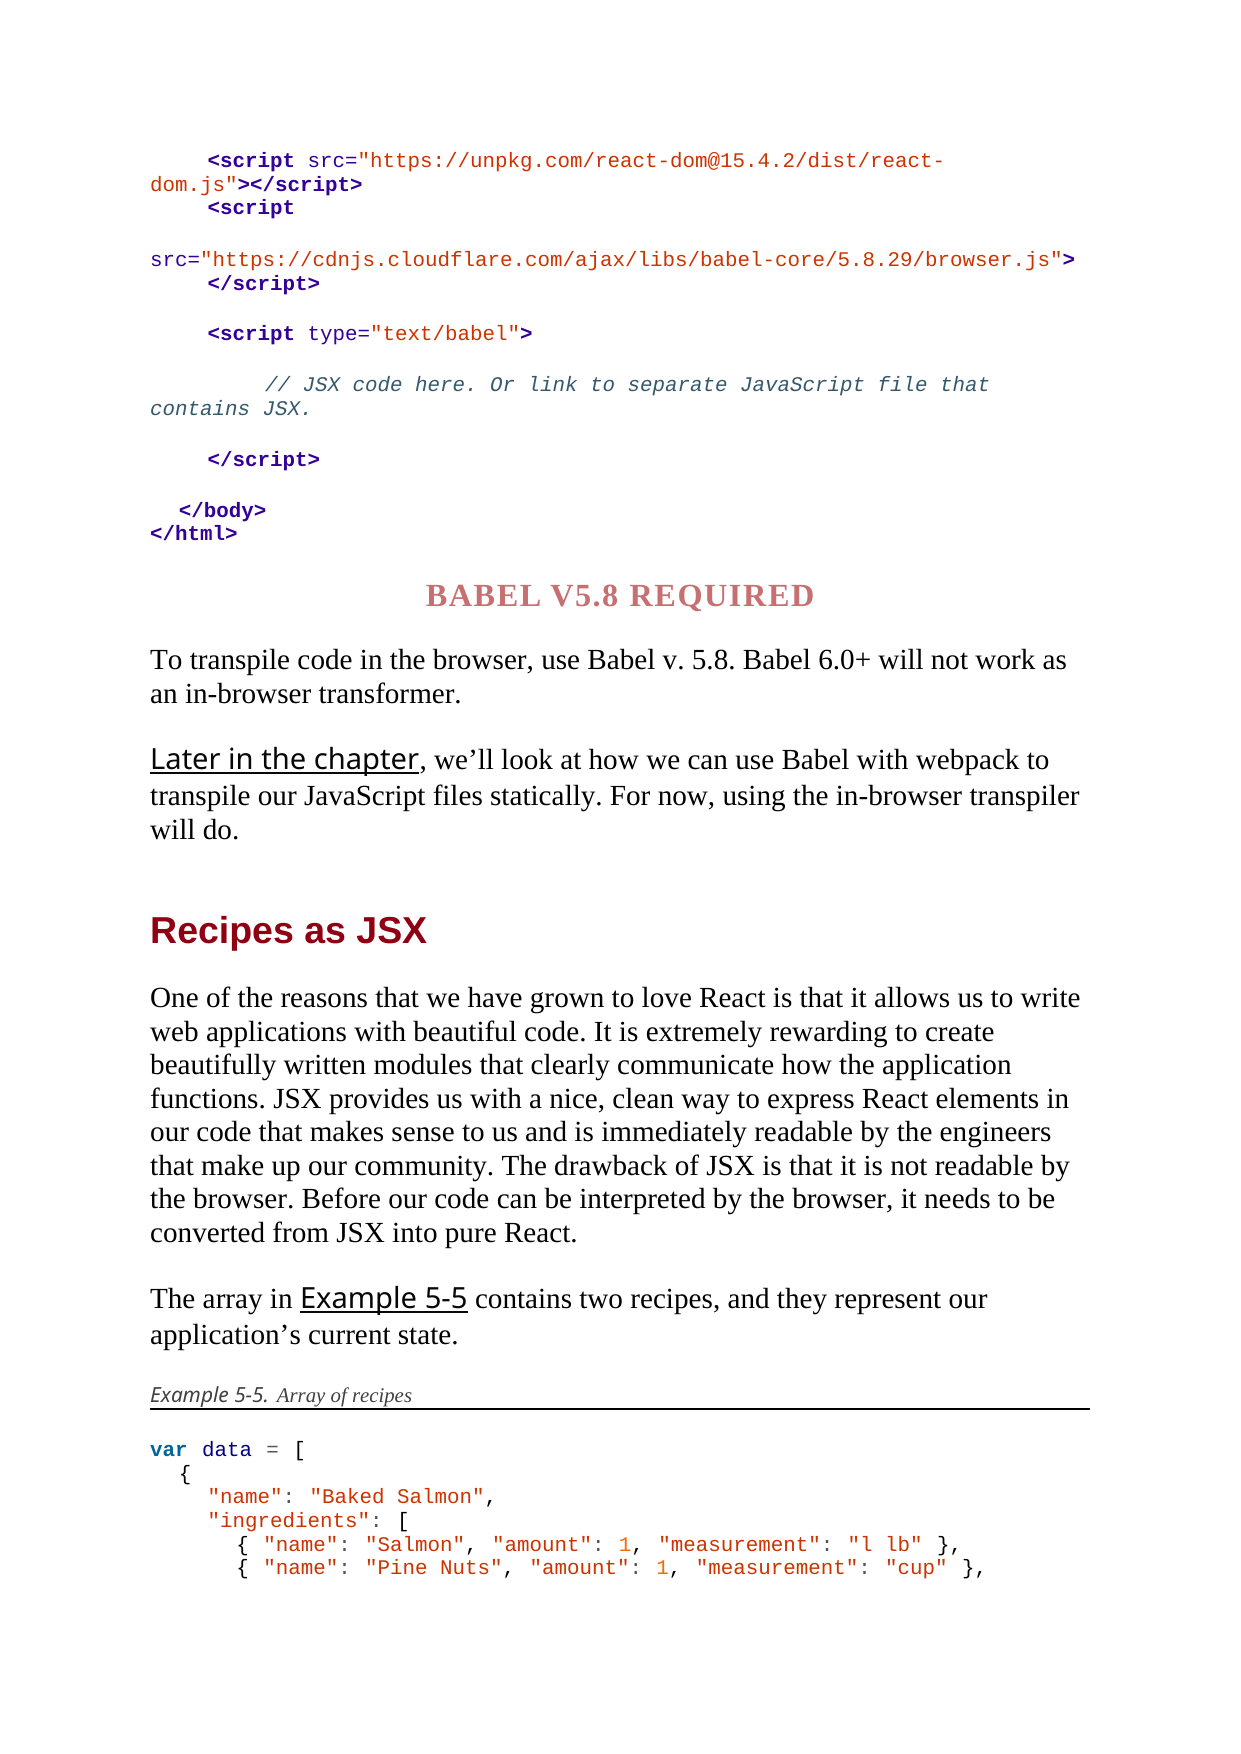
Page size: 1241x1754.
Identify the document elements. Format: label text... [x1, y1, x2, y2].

text BABEL V5.8 REQUIRED [150, 576, 1090, 613]
text Recipes as JSX [150, 908, 1090, 951]
text The array in Example 5-5 contains two recipes, and they represent our application’s current state. [150, 1278, 1090, 1351]
text <script src="https://unpkg.com/react-dom@15.4.2/dist/react-dom.js"></script> [150, 150, 1090, 197]
text </body> [150, 499, 1090, 523]
text </script> [150, 449, 1090, 472]
text </script> [150, 273, 1090, 296]
text Later in the chapter, we’ll look at how we can use Babel with webpack to transpile our JavaScript files statically. For now, using the in-browser transpiler will do. [150, 738, 1090, 845]
text </html> [150, 523, 1090, 547]
text "name": "Baked Salmon", [150, 1486, 1090, 1510]
text Example 5-5. Array of recipes [150, 1380, 1090, 1408]
text "ingredients": [ [150, 1510, 1090, 1534]
text var data = [ [150, 1439, 1090, 1463]
text src="https://cdnjs.cloudflare.com/ajax/libs/babel-core/5.8.29/browser.js"> [150, 221, 1090, 273]
text One of the reasons that we have grown to love React is that it allows us to write web applications with beautiful code. It is extremely rewarding to create beautifully written modules that clearly communicate how the application functions. JSX provides us with a nice, clean way to express React elements in our code that makes sense to us and is immediately readable by the engineers that make up our community. The drawback of JSX is that it is not readable by the browser. Before our code can be interpreted by the browser, it needs to be converted from JSX into pure React. [150, 980, 1090, 1248]
text { "name": "Salmon", "amount": 1, "measurement": "l lb" }, [150, 1534, 1090, 1557]
text To transpile code in the browser, use Babel v. 5.8. Babel 6.0+ will not work as an in-browser transformer. [150, 642, 1090, 709]
text // JSX code here. Or link to separate JavaScript file that contains JSX. [150, 374, 1090, 422]
text { "name": "Pine Nuts", "amount": 1, "measurement": "cup" }, [150, 1557, 1090, 1581]
text { [150, 1463, 1090, 1486]
text <script [150, 197, 1090, 221]
text <script type="text/babel"> [150, 323, 1090, 347]
